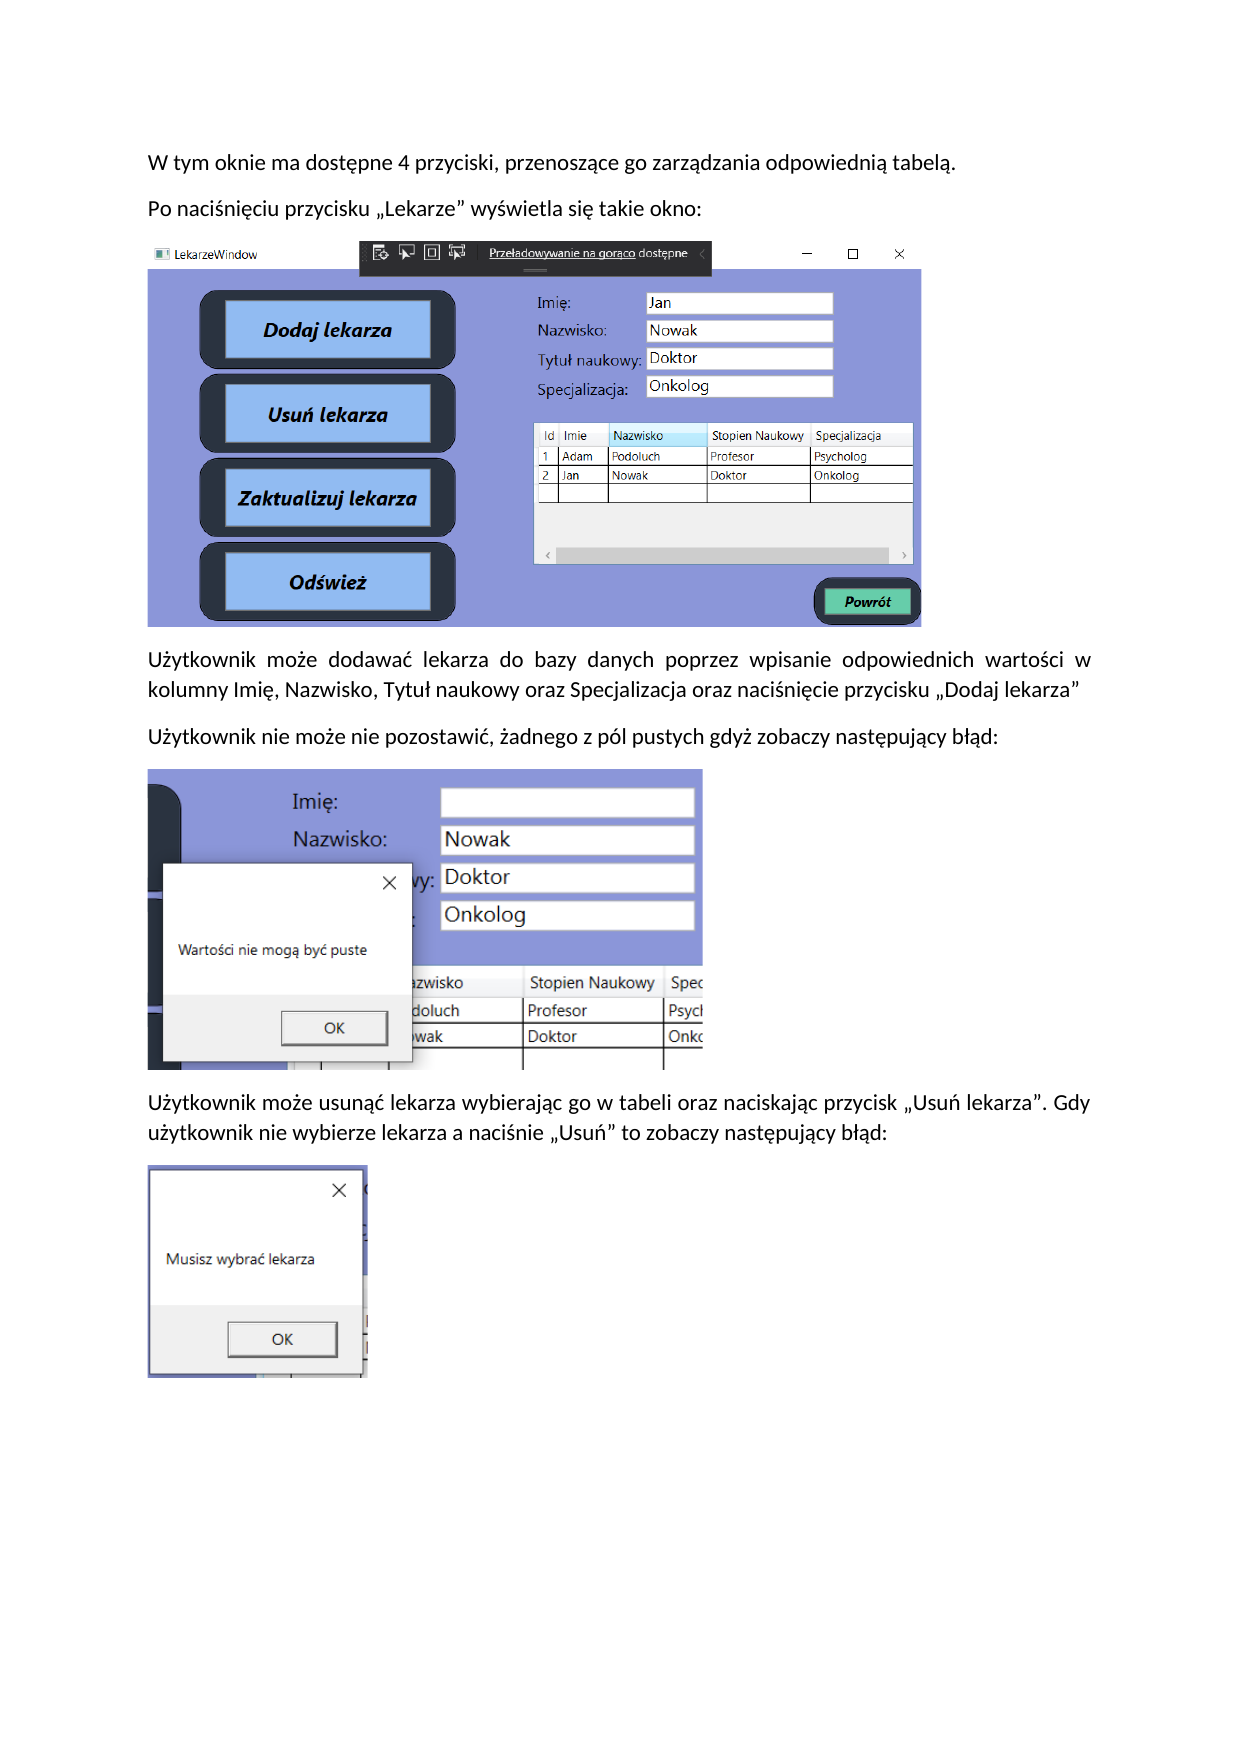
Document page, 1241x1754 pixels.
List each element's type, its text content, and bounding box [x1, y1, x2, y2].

text W tym oknie ma dostępne 4 przyciski, przenoszące go zarządzania odpowiednią tabelą. [148, 148, 1093, 176]
text Użytkownik może usunąć lekarza wybierając go w tabeli oraz naciskając przycisk „Usuń lekarza”. Gdy użytkownik nie wybierze lekarza a naciśnie „Usuń” to zobaczy następujący błąd: [148, 1088, 1093, 1146]
picture [147, 241, 922, 627]
text Użytkownik może dodawać lekarza do bazy danych poprzez wpisanie odpowiednich wartości w kolumny Imię, Nazwisko, Tytuł naukowy oraz Specjalizacja oraz naciśnięcie przycisku „Dodaj lekarza” [148, 645, 1093, 703]
text Użytkownik nie może nie pozostawić, żadnego z pól pustych gdyż zobaczy następujący błąd: [148, 722, 1093, 750]
picture [147, 1165, 368, 1378]
picture [147, 769, 703, 1070]
text Po naciśnięciu przycisku „Lekarze” wyświetla się takie okno: [148, 194, 1093, 222]
